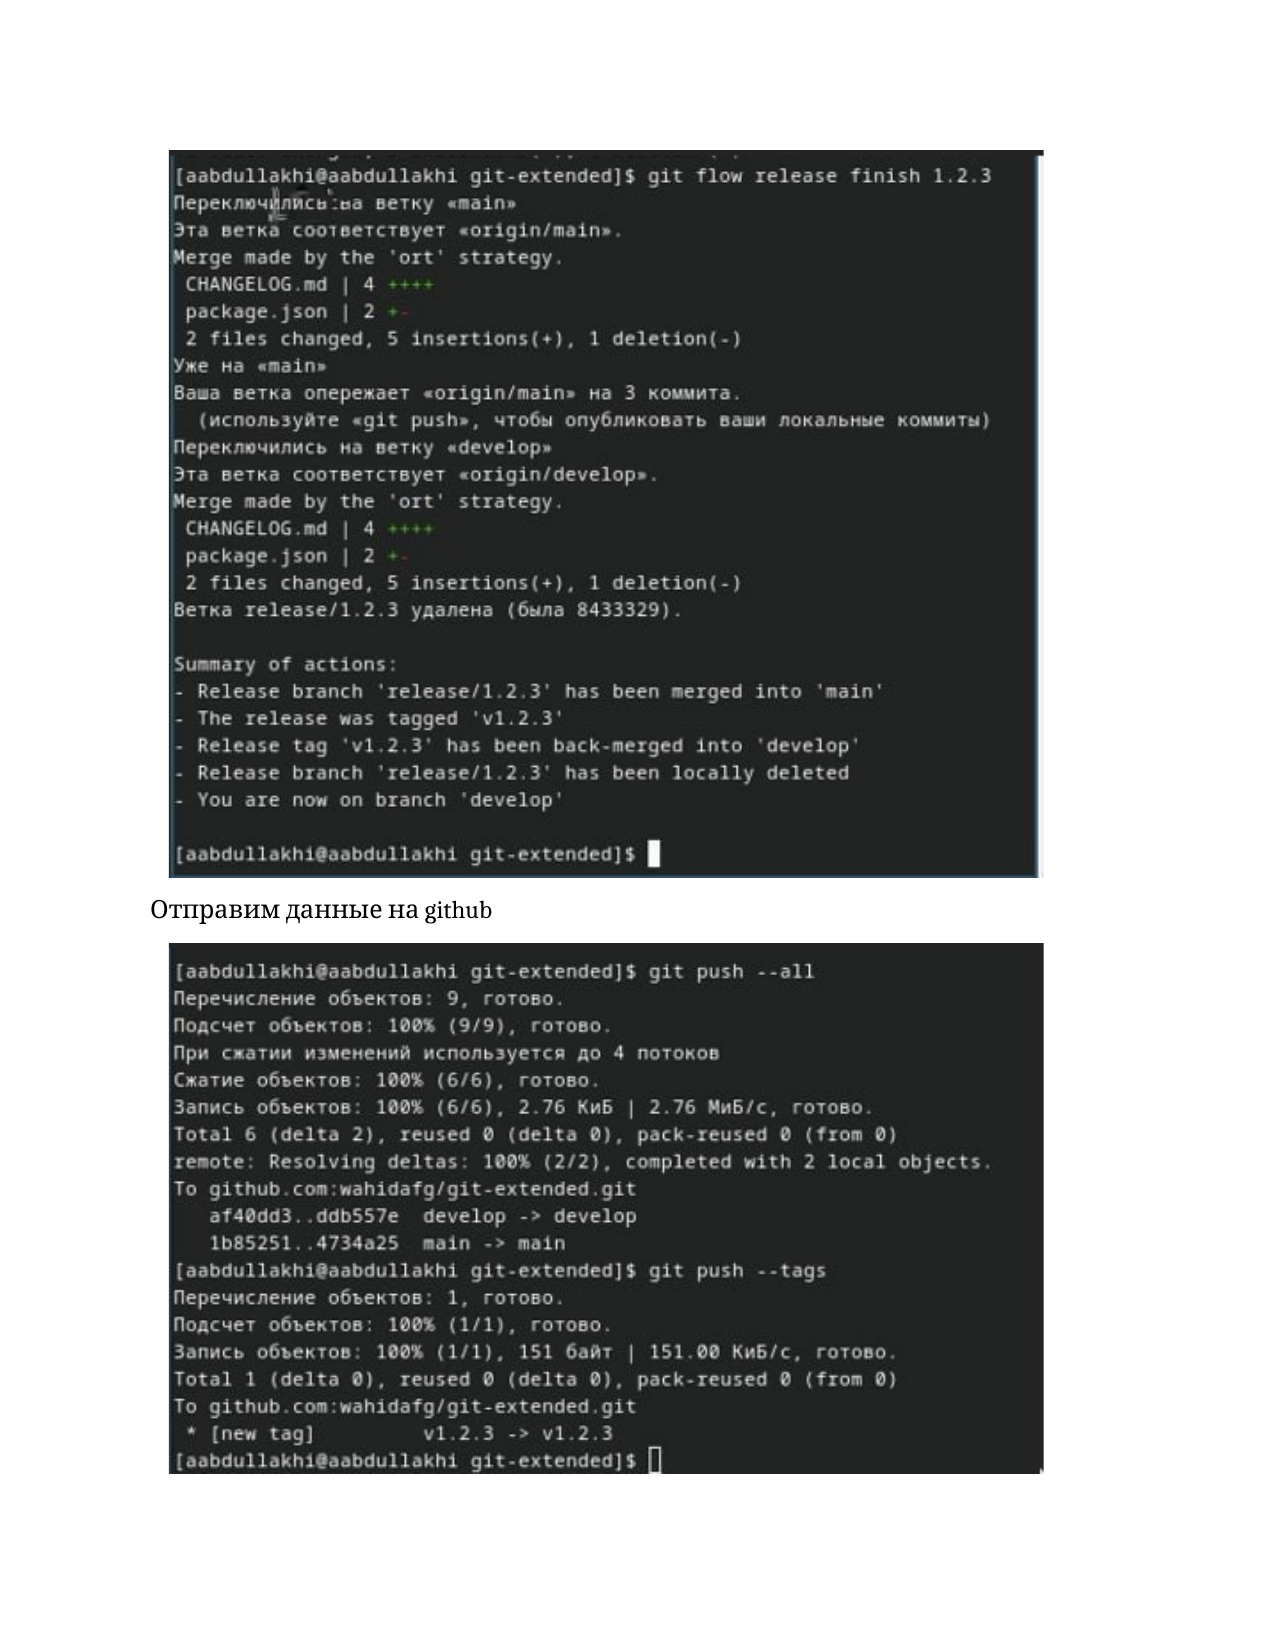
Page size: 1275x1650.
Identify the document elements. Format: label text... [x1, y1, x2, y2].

text Отправим данные на github [150, 896, 1125, 925]
picture [168, 150, 1044, 878]
picture [168, 943, 1044, 1474]
